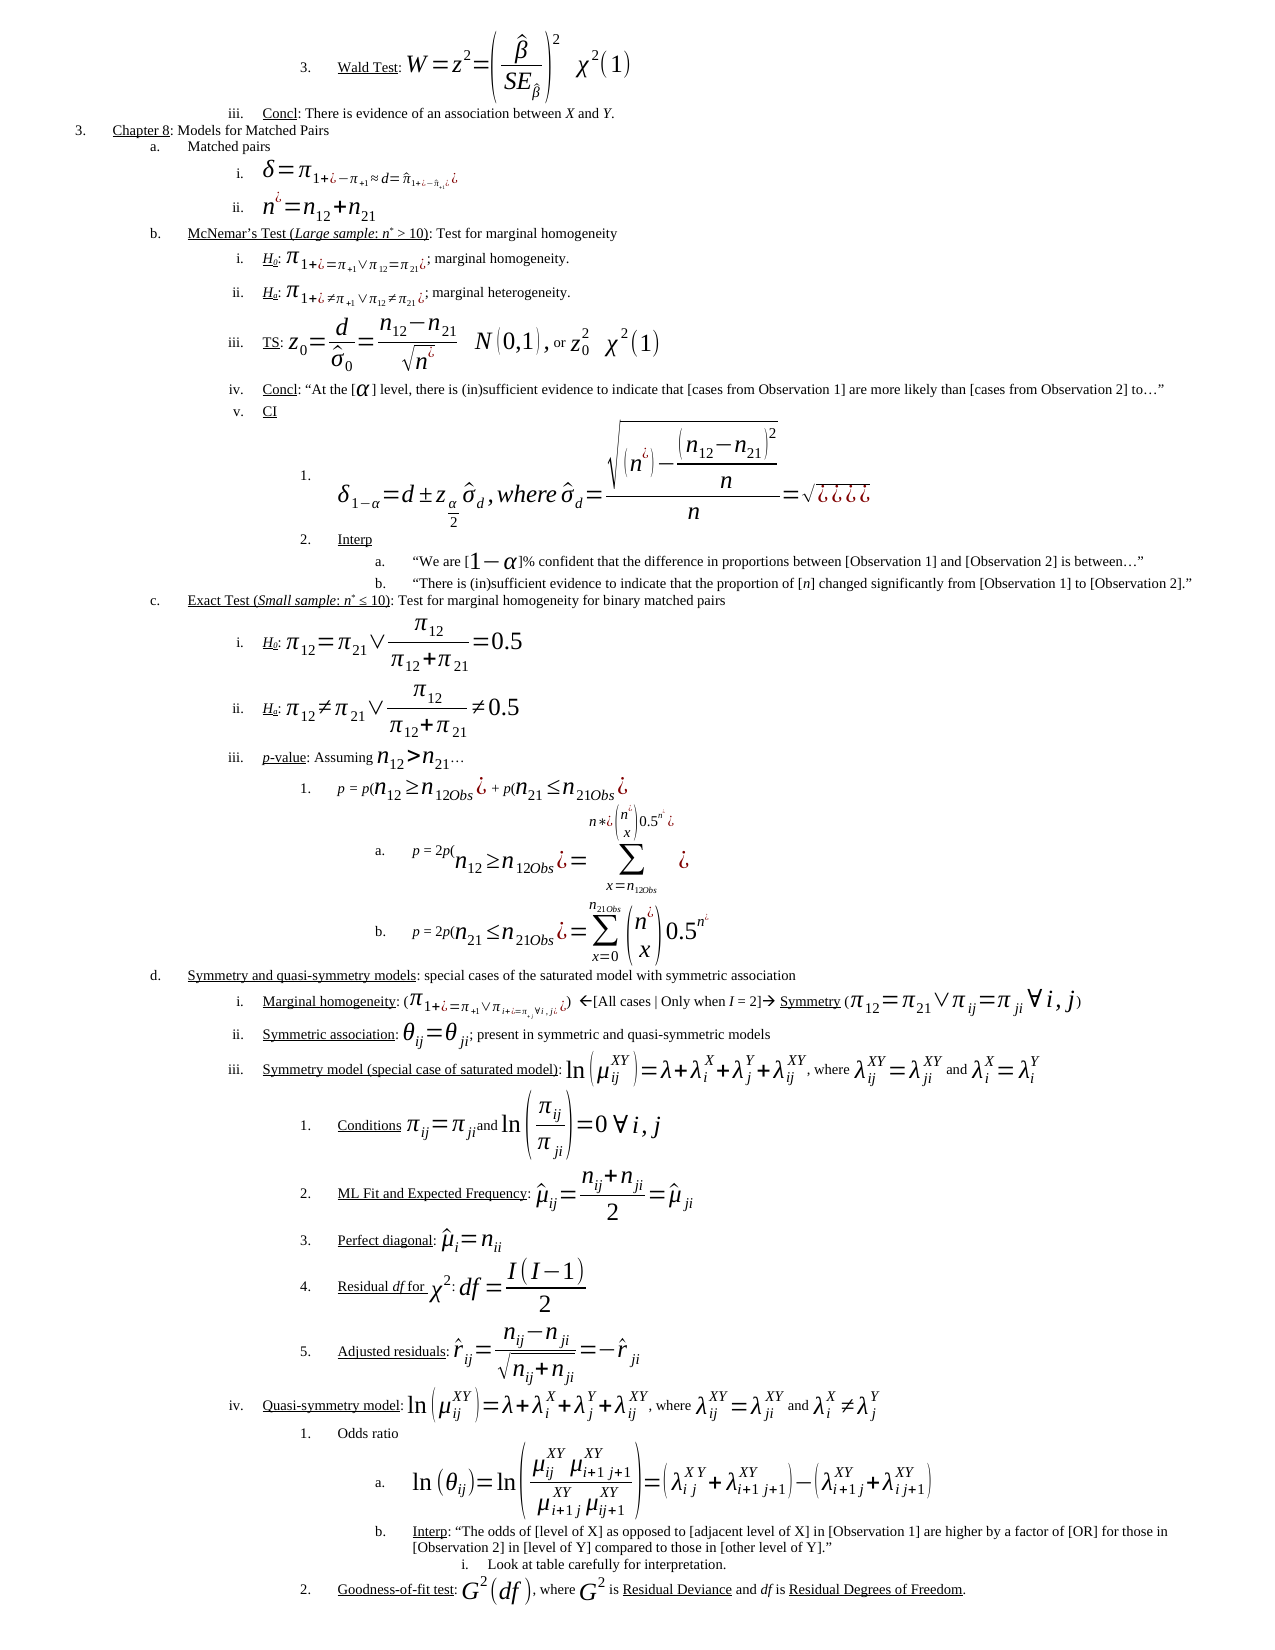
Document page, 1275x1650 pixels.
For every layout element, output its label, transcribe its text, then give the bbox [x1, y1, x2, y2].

list H0: [244, 609, 1237, 675]
list Adjusted residuals: [300, 1317, 1237, 1386]
list Symmetric association: ; present in symmetric and quasi-symmetric models [244, 1019, 1237, 1050]
list Odds ratio [300, 1424, 1237, 1441]
list McNemar’s Test (Large sample: n* > 10): Test for marginal homogeneity [150, 225, 1237, 242]
list Ha: [244, 675, 1237, 741]
list “There is (in)sufficient evidence to indicate that the proportion of [n] changed significantly from [Observation 1] to [Observation 2].” [375, 575, 1237, 592]
list p-value: Assuming … [244, 741, 1237, 773]
list p = p( + p( [300, 773, 1237, 804]
list Marginal homogeneity: () [All cases | Only when I = 2] Symmetry () [244, 984, 1237, 1019]
list Ha: ; marginal heterogeneity. [244, 275, 1237, 309]
list Residual df for : [300, 1256, 1237, 1317]
list Exact Test (Small sample: n* ≤ 10): Test for marginal homogeneity for binary matched pairs [150, 592, 1237, 609]
list Goodness-of-fit test: , where is Residual Deviance and df is Residual Degrees of Freedom. [300, 1573, 1237, 1606]
list p = 2p( [375, 804, 1237, 895]
list Chapter 8: Models for Matched Pairs [75, 121, 1237, 138]
list CI [244, 403, 1237, 419]
list Wald Test: [300, 29, 1237, 105]
list ML Fit and Expected Frequency: [300, 1162, 1237, 1225]
list Symmetry model (special case of saturated model): , where and [244, 1050, 1237, 1089]
list Matched pairs [150, 138, 1237, 155]
list p = 2p( [375, 895, 1237, 967]
list Perfect diagonal: [300, 1225, 1237, 1256]
list Interp: “The odds of [level of X] as opposed to [adjacent level of X] in [Observation 1] are higher by a factor of [OR] for those in [Observation 2] in [level of Y] compared to those in [other level of Y].” [375, 1522, 1237, 1556]
list Quasi-symmetry model: , where and [244, 1386, 1237, 1424]
list “We are []% confident that the difference in proportions between [Observation 1] and [Observation 2] is between…” [375, 548, 1237, 575]
list Concl: “At the [] level, there is (in)sufficient evidence to indicate that [cases from Observation 1] are more likely than [cases from Observation 2] to…” [244, 375, 1237, 403]
list Conditions and [300, 1089, 1237, 1162]
list TS: or [244, 309, 1237, 375]
list Look at table carefully for interpretation. [469, 1556, 1237, 1573]
list Interp [300, 531, 1237, 548]
list Symmetry and quasi-symmetry models: special cases of the saturated model with symmetric association [150, 967, 1237, 984]
list Concl: There is evidence of an association between X and Y. [244, 105, 1237, 121]
list H0: ; marginal homogeneity. [244, 242, 1237, 275]
